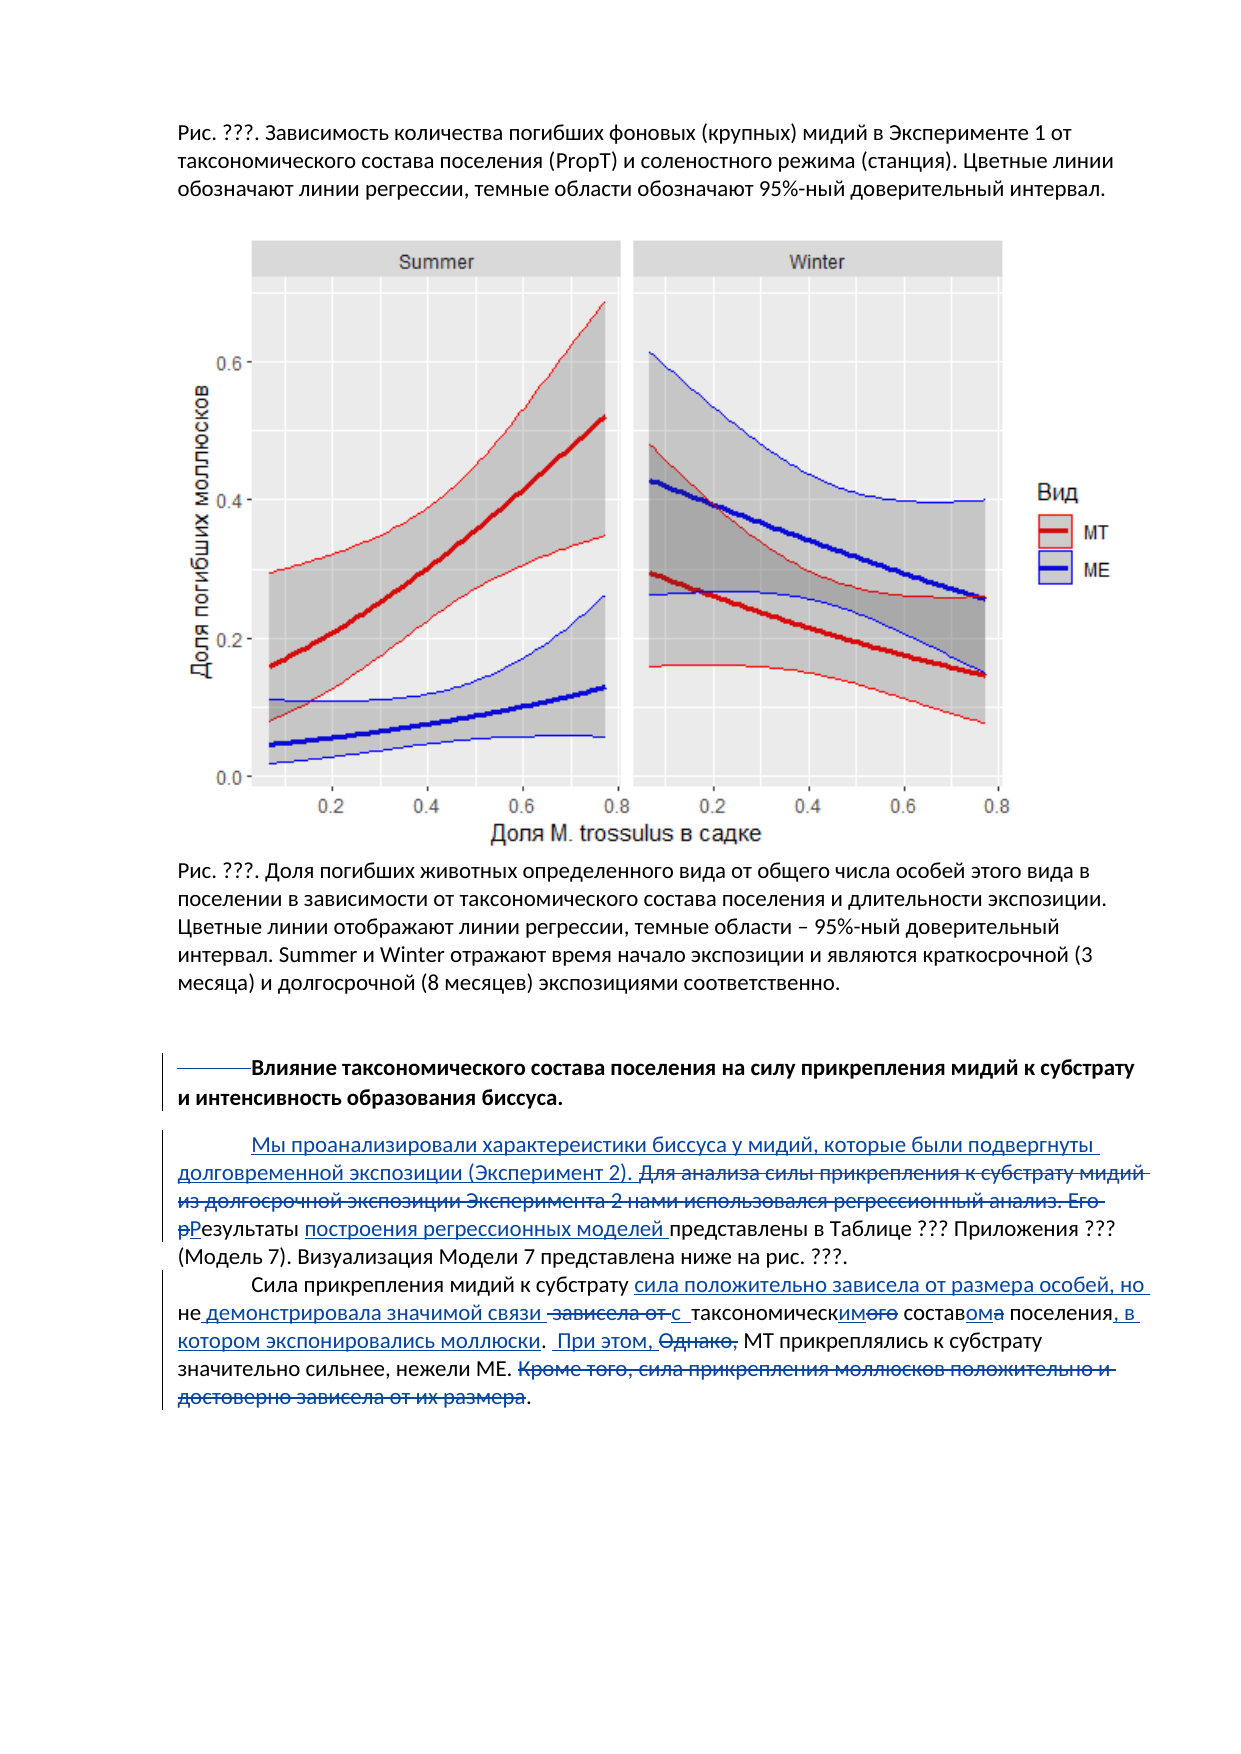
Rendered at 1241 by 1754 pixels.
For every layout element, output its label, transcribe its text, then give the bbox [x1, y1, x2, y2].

text Рис. ???. Доля погибших животных определенного вида от общего числа особей этого вида в поселении в зависимости от таксономического состава поселения и длительности экспозиции. Цветные линии отображают линии регрессии, темные области – 95%-ный доверительный интервал. Summer и Winter отражают время начало экспозиции и являются краткосрочной (3 месяца) и долгосрочной (8 месяцев) экспозициями соответственно. [177, 856, 1152, 997]
text Влияние таксономического состава поселения на силу прикрепления мидий к субстрату и интенсивность образования биссуса. [177, 1053, 1152, 1111]
text езультаты представлены в Таблице ??? Приложения ??? (Модель 7). Визуализация Модели 7 представлена ниже на рис. ???. [177, 1130, 1152, 1270]
picture [177, 230, 1134, 857]
text Рис. ???. Зависимость количества погибших фоновых (крупных) мидий в Эксперименте 1 от таксономического состава поселения (PropT) и соленостного режима (станция). Цветные линии обозначают линии регрессии, темные области обозначают 95%-ный доверительный интервал. [177, 118, 1152, 202]
text Сила прикрепления мидий к субстрату нетаксономическ состав поселения. МТ прикреплялись к субстрату значительно сильнее, нежели МЕ. . [177, 1270, 1152, 1410]
